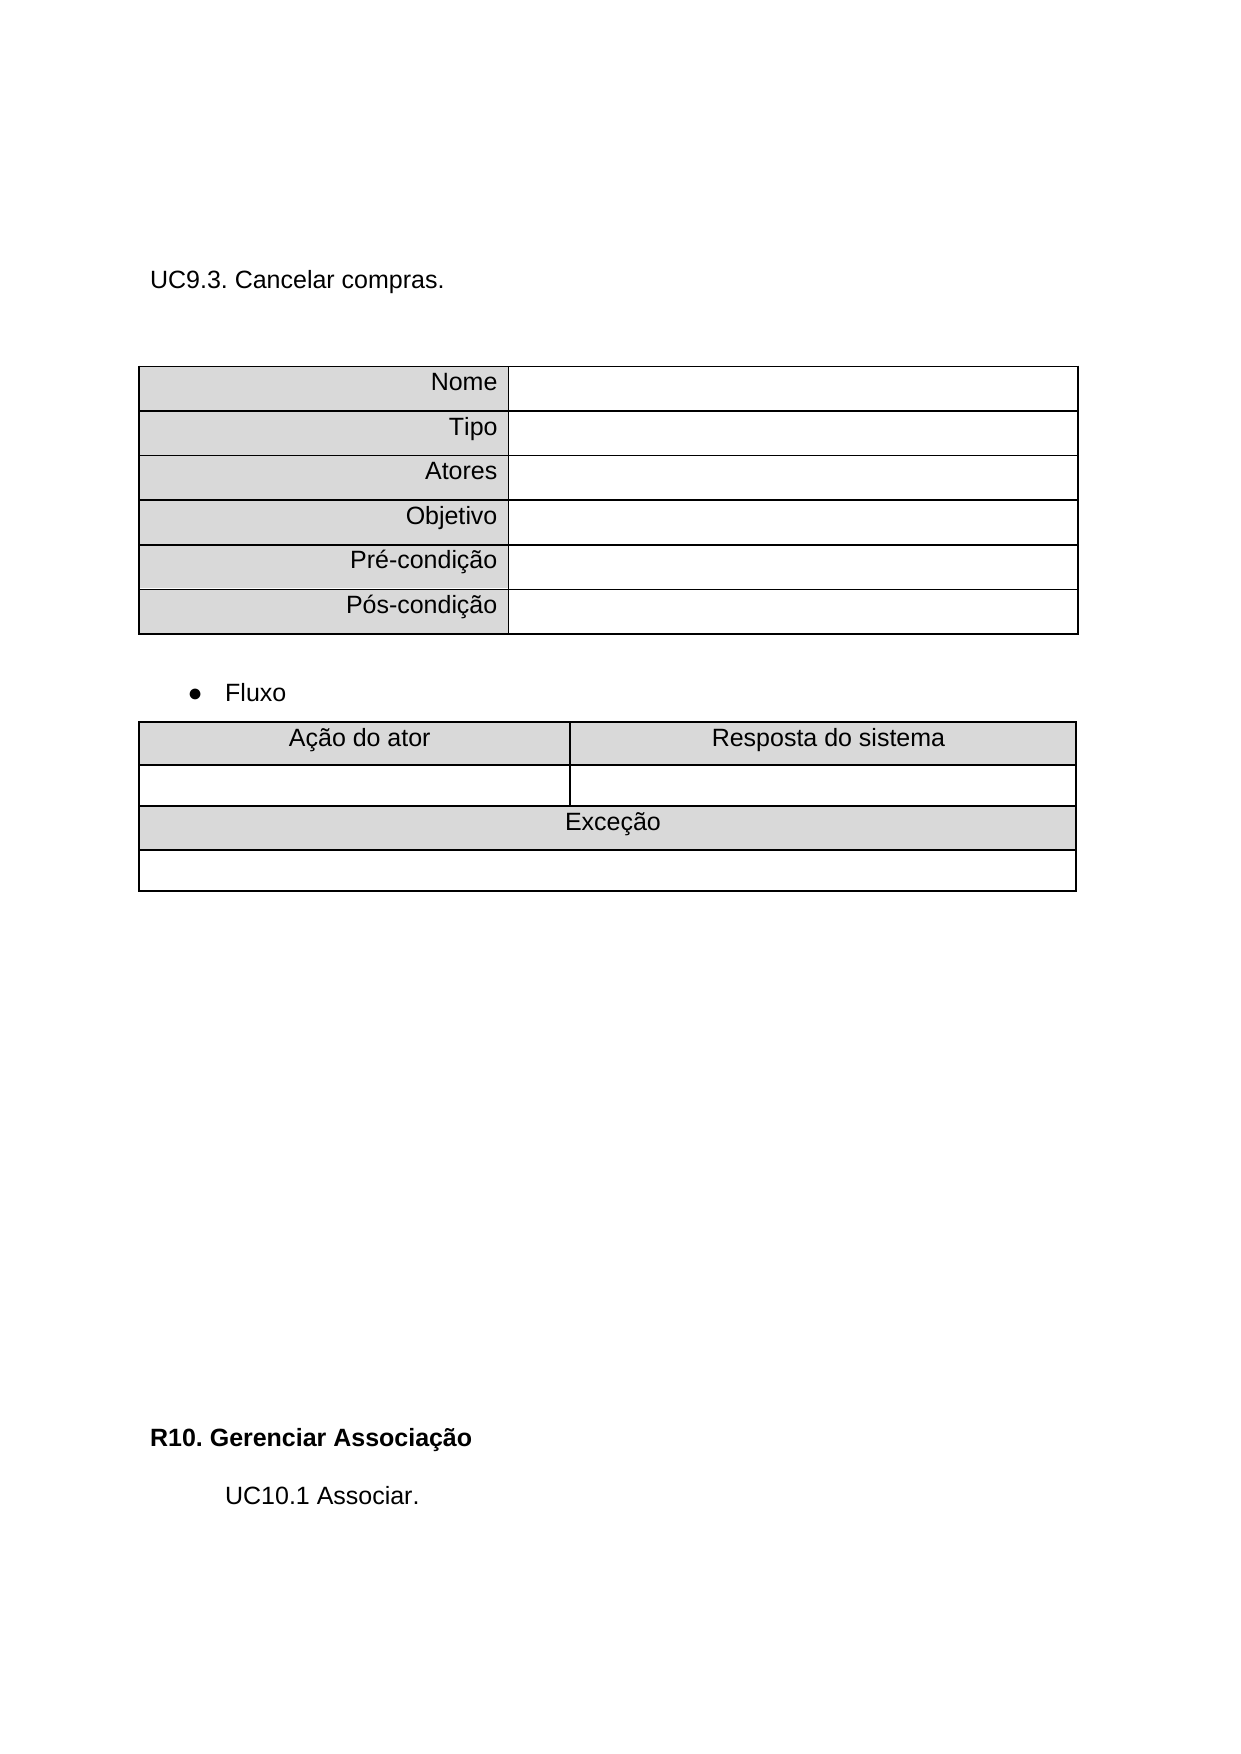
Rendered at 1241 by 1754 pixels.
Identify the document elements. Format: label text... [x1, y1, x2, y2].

table_header Nome [140, 367, 508, 410]
table_cell [509, 501, 1077, 544]
text UC10.1 Associar. [150, 1481, 1090, 1509]
text R10. Gerenciar Associação [150, 1423, 1090, 1452]
table_header Ação do ator [140, 723, 569, 764]
table_cell [509, 546, 1077, 588]
table_header [509, 367, 1077, 410]
table_cell [509, 412, 1077, 455]
table_cell Pós-condição [140, 590, 508, 633]
text ● Fluxo [187, 678, 1090, 707]
table_cell [509, 590, 1077, 633]
table_cell [140, 766, 569, 805]
table_cell [571, 766, 1075, 805]
table_header Resposta do sistema [571, 723, 1075, 764]
text UC9.3. Cancelar compras. [150, 265, 1090, 294]
table_cell Pré-condição [140, 546, 508, 588]
table_cell Exceção [140, 807, 1075, 849]
table_cell Objetivo [140, 501, 508, 544]
table_cell Tipo [140, 412, 508, 455]
table_cell [140, 851, 1075, 890]
table_cell Atores [140, 456, 508, 499]
table_cell [509, 456, 1077, 499]
